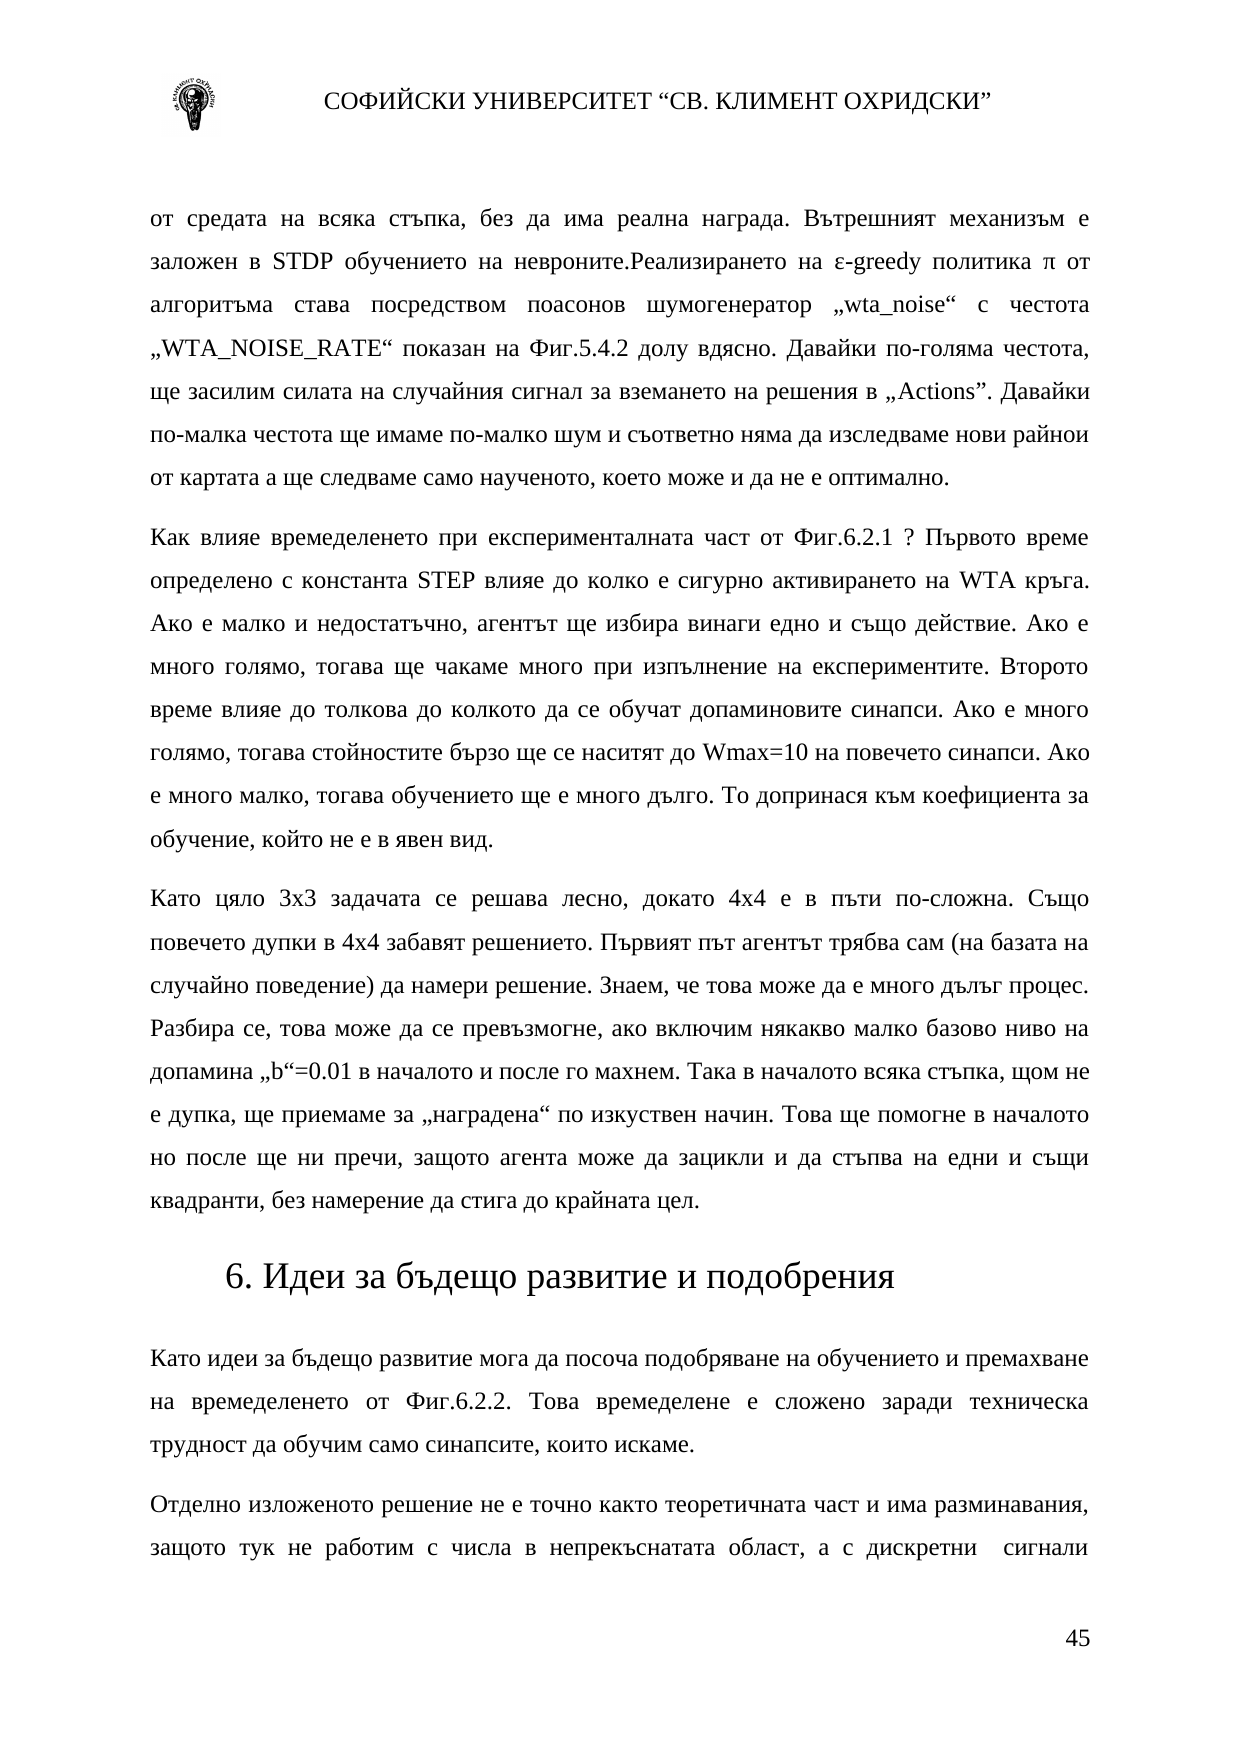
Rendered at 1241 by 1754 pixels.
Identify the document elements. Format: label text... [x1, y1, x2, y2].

text Като цяло 3х3 задачата се решава лесно, докато 4х4 е в пъти по-сложна. Също повечето дупки в 4х4 забавят решението. Първият път агентът трябва сам (на базата на случайно поведение) да намери решение. Знаем, че това може да е много дълъг процес. Разбира се, това може да се превъзмогне, ако включим някакво малко базово ниво на допамина „b“=0.01 в началото и после го махнем. Така в началото всяка стъпка, щом не е дупка, ще приемаме за „наградена“ по изкуствен начин. Това ще помогне в началото но после ще ни пречи, защото агента може да зацикли и да стъпва на едни и същи квадранти, без намерение да стига до крайната цел. [150, 883, 1090, 1214]
text Като идеи за бъдещо развитие мога да посоча подобряване на обучението и премахване на времеделенето от Фиг.6.2.2. Това времеделене е сложено заради техническа трудност да обучим само синапсите, които искаме. [150, 1343, 1090, 1458]
subtitle 6. Идеи за бъдещо развитие и подобрения [225, 1253, 1090, 1297]
picture [161, 73, 222, 137]
text Как влияе времеделенето при експерименталната част от Фиг.6.2.1 ? Първото време определено с константа STEP влияе до колко е сигурно активирането на WTA кръга. Ако е малко и недостатъчно, агентът ще избира винаги едно и също действие. Ако е много голямо, тогава ще чакаме много при изпълнение на експериментите. Второто време влияе до толкова до колкото да се обучат допаминовите синапси. Ако е много голямо, тогава стойностите бързо ще се наситят до Wmax=10 на повечето синапси. Ако е много малко, тогава обучението ще е много дълго. То допринася към коефициента за обучение, който не е в явен вид. [150, 522, 1090, 852]
